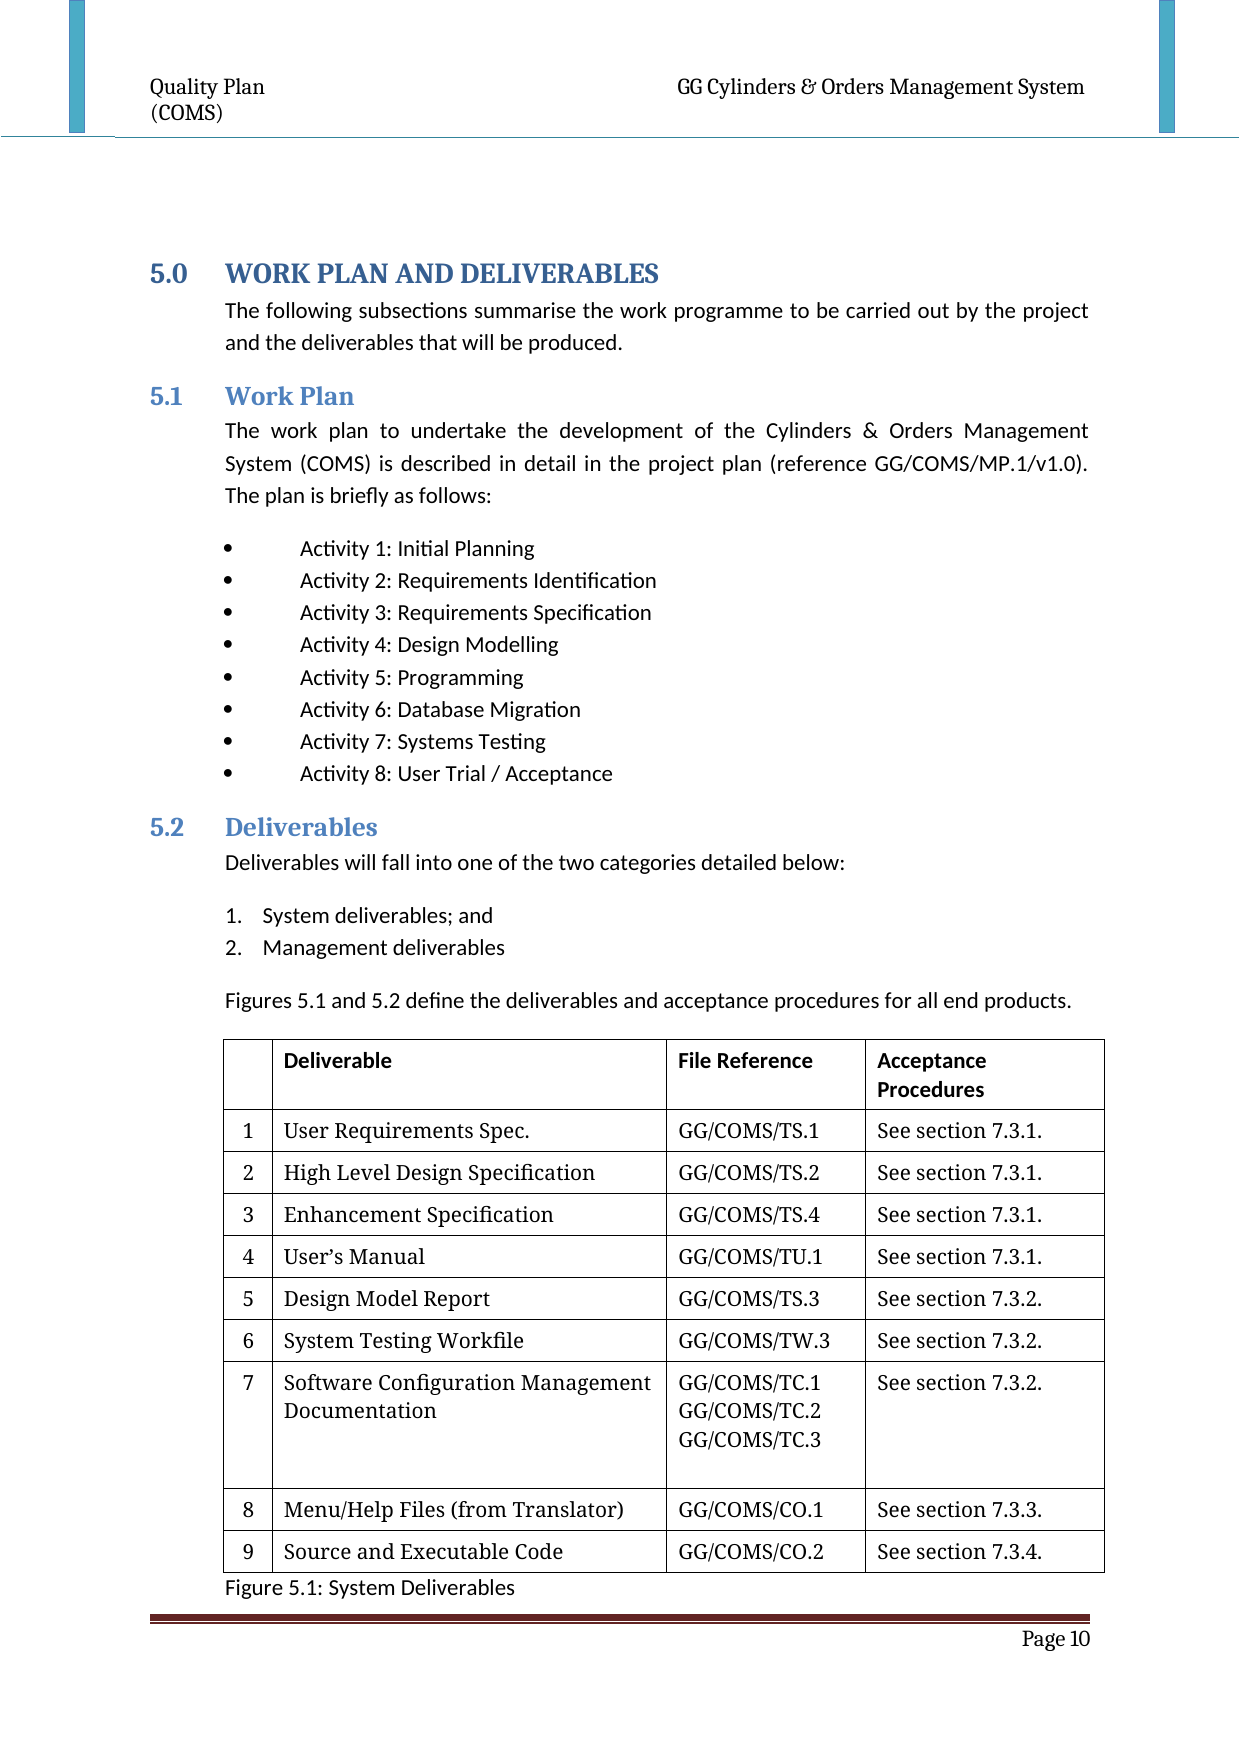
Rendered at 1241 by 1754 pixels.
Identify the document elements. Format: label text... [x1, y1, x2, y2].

table_cell User Requirements Spec. [273, 1110, 666, 1151]
table_cell Software Configuration Management Documentation [273, 1362, 666, 1488]
table_header Deliverable [273, 1040, 666, 1109]
table_cell GG/COMS/TW.3 [667, 1320, 865, 1361]
list Management deliverables [225, 933, 1090, 961]
table_cell See section 7.3.2. [866, 1320, 1104, 1361]
table_cell GG/COMS/TS.2 [667, 1152, 865, 1193]
table_cell GG/COMS/TC.1 GG/COMS/TC.2 GG/COMS/TC.3 [667, 1362, 865, 1488]
table_cell 9 [224, 1531, 272, 1572]
text Figure 5.1: System Deliverables [150, 1573, 1090, 1601]
table_header [224, 1040, 272, 1109]
list Activity 5: Programming [224, 663, 1090, 691]
list Activity 1: Initial Planning [224, 534, 1090, 562]
table_cell 6 [224, 1320, 272, 1361]
table_cell 1 [224, 1110, 272, 1151]
list System deliverables; and [225, 901, 1090, 929]
list Activity 7: Systems Testing [224, 727, 1090, 755]
table_cell Menu/Help Files (from Translator) [273, 1489, 666, 1530]
table_cell See section 7.3.1. [866, 1194, 1104, 1235]
subtitle 5.2 Deliverables [150, 812, 1090, 843]
table_cell Enhancement Specification [273, 1194, 666, 1235]
text Figures 5.1 and 5.2 define the deliverables and acceptance procedures for all end products. [225, 986, 1090, 1014]
table_cell 4 [224, 1236, 272, 1277]
table_cell GG/COMS/TS.3 [667, 1278, 865, 1319]
list Activity 3: Requirements Specification [224, 598, 1090, 626]
table_cell GG/COMS/CO.1 [667, 1489, 865, 1530]
table_cell GG/COMS/TU.1 [667, 1236, 865, 1277]
table_cell 8 [224, 1489, 272, 1530]
table_cell See section 7.3.1. [866, 1152, 1104, 1193]
text Deliverables will fall into one of the two categories detailed below: [225, 848, 1090, 876]
list Activity 2: Requirements Identification [224, 566, 1090, 594]
table_cell High Level Design Specification [273, 1152, 666, 1193]
list Activity 4: Design Modelling [224, 631, 1090, 659]
table_cell See section 7.3.3. [866, 1489, 1104, 1530]
table_cell 5 [224, 1278, 272, 1319]
table_cell GG/COMS/TS.1 [667, 1110, 865, 1151]
table_cell 7 [224, 1362, 272, 1488]
table_cell 3 [224, 1194, 272, 1235]
table_cell 2 [224, 1152, 272, 1193]
table_cell GG/COMS/TS.4 [667, 1194, 865, 1235]
table_cell See section 7.3.2. [866, 1362, 1104, 1488]
text The work plan to undertake the development of the Cylinders & Orders Management System (COMS) is described in detail in the project plan (reference GG/COMS/MP.1/v1.0). The plan is briefly as follows: [225, 417, 1090, 509]
table_cell See section 7.3.1. [866, 1236, 1104, 1277]
table_cell See section 7.3.2. [866, 1278, 1104, 1319]
list Activity 8: User Trial / Acceptance [224, 759, 1090, 787]
table_cell GG/COMS/CO.2 [667, 1531, 865, 1572]
text The following subsections summarise the work programme to be carried out by the project and the deliverables that will be produced. [225, 296, 1090, 356]
table_cell Design Model Report [273, 1278, 666, 1319]
subtitle 5.1 Work Plan [150, 381, 1090, 412]
table_cell User’s Manual [273, 1236, 666, 1277]
table_cell Source and Executable Code [273, 1531, 666, 1572]
table_cell See section 7.3.4. [866, 1531, 1104, 1572]
table_cell System Testing Workfile [273, 1320, 666, 1361]
table_cell See section 7.3.1. [866, 1110, 1104, 1151]
table_header Acceptance Procedures [866, 1040, 1104, 1109]
list Activity 6: Database Migration [224, 695, 1090, 723]
table_header File Reference [667, 1040, 865, 1109]
subtitle 5.0 WORK PLAN AND DELIVERABLES [150, 257, 1090, 291]
